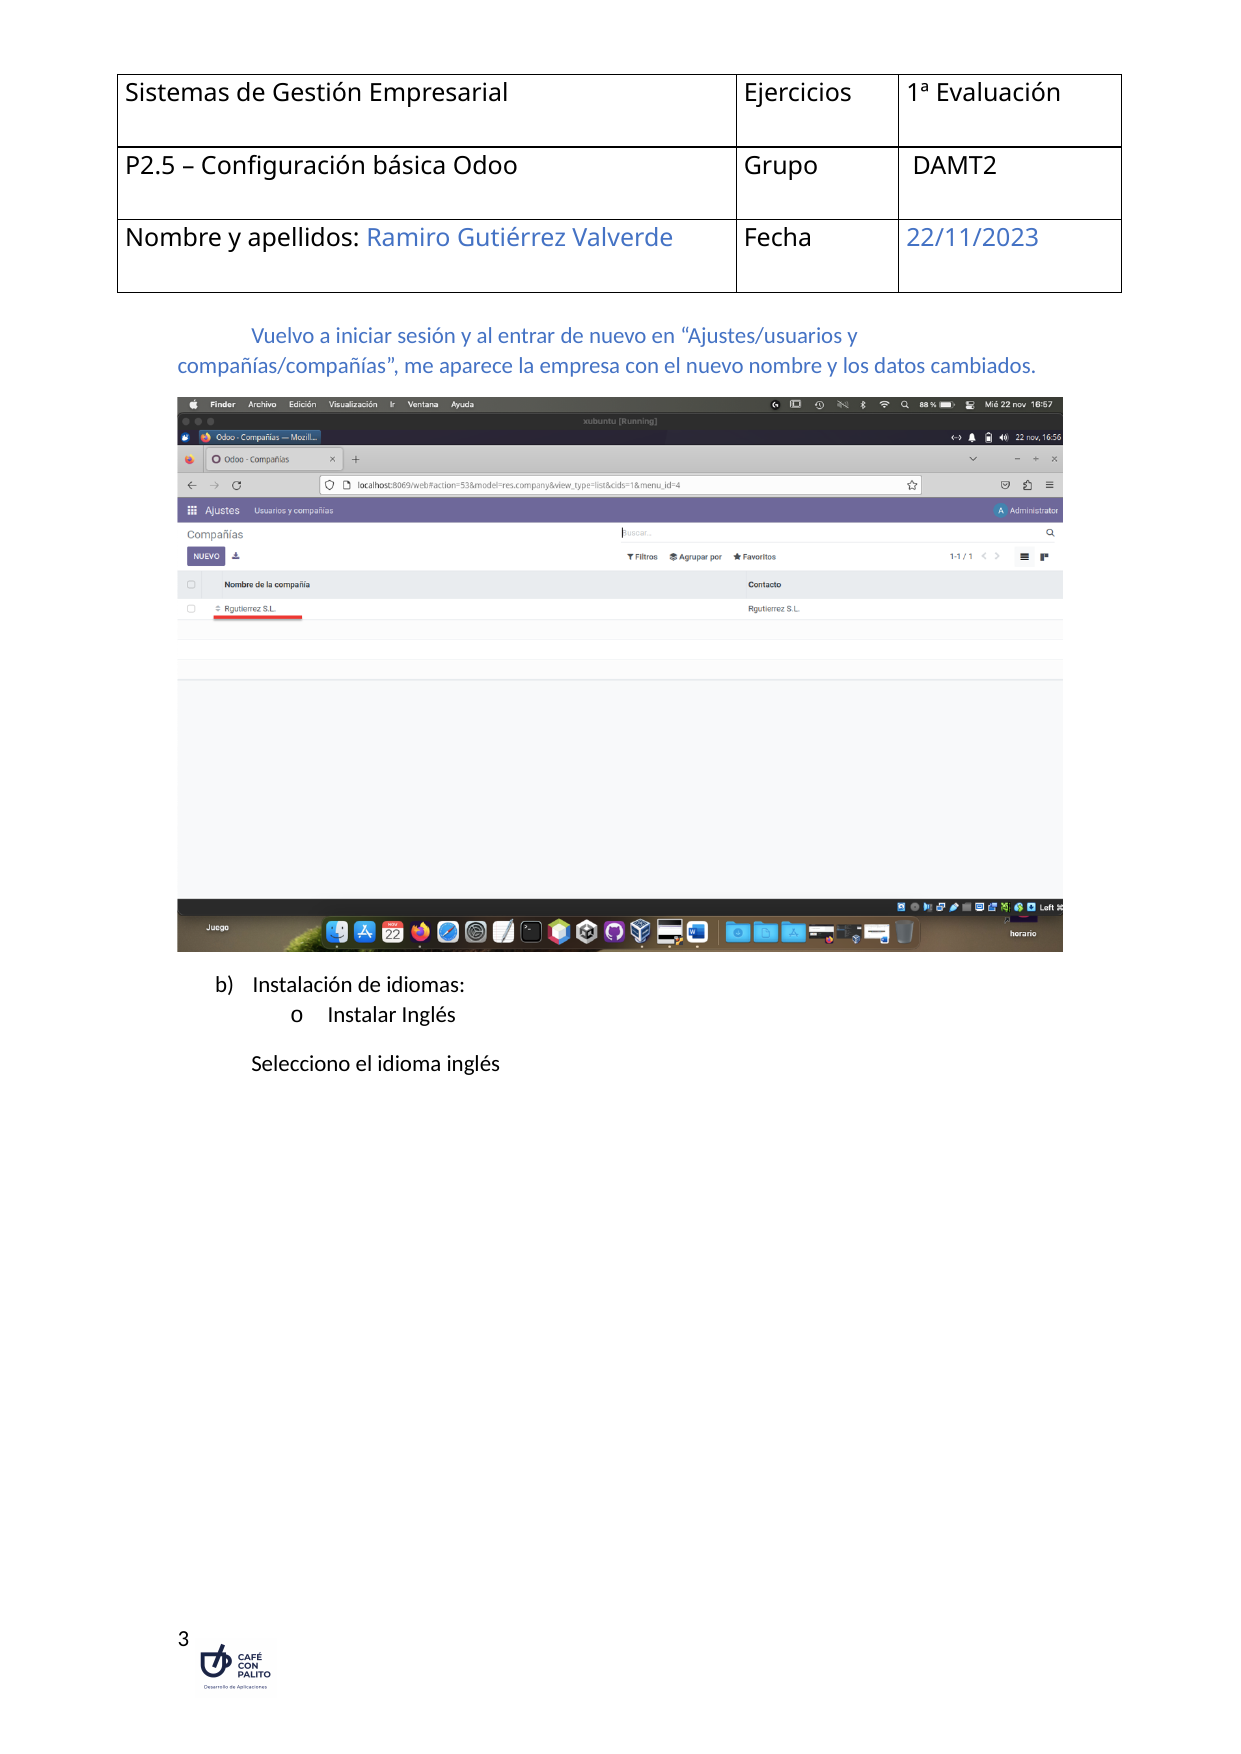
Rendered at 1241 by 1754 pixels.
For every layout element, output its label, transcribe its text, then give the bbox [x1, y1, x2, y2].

picture [177, 397, 1063, 952]
list Instalar Inglés [290, 1001, 1063, 1030]
picture [195, 1638, 278, 1698]
text Selecciono el idioma inglés [251, 1049, 1063, 1077]
list Instalación de idiomas: [215, 970, 1063, 998]
text Vuelvo a iniciar sesión y al entrar de nuevo en “Ajustes/usuarios y compañías/compañías”, me aparece la empresa con el nuevo nombre y los datos cambiados. [177, 321, 1063, 379]
